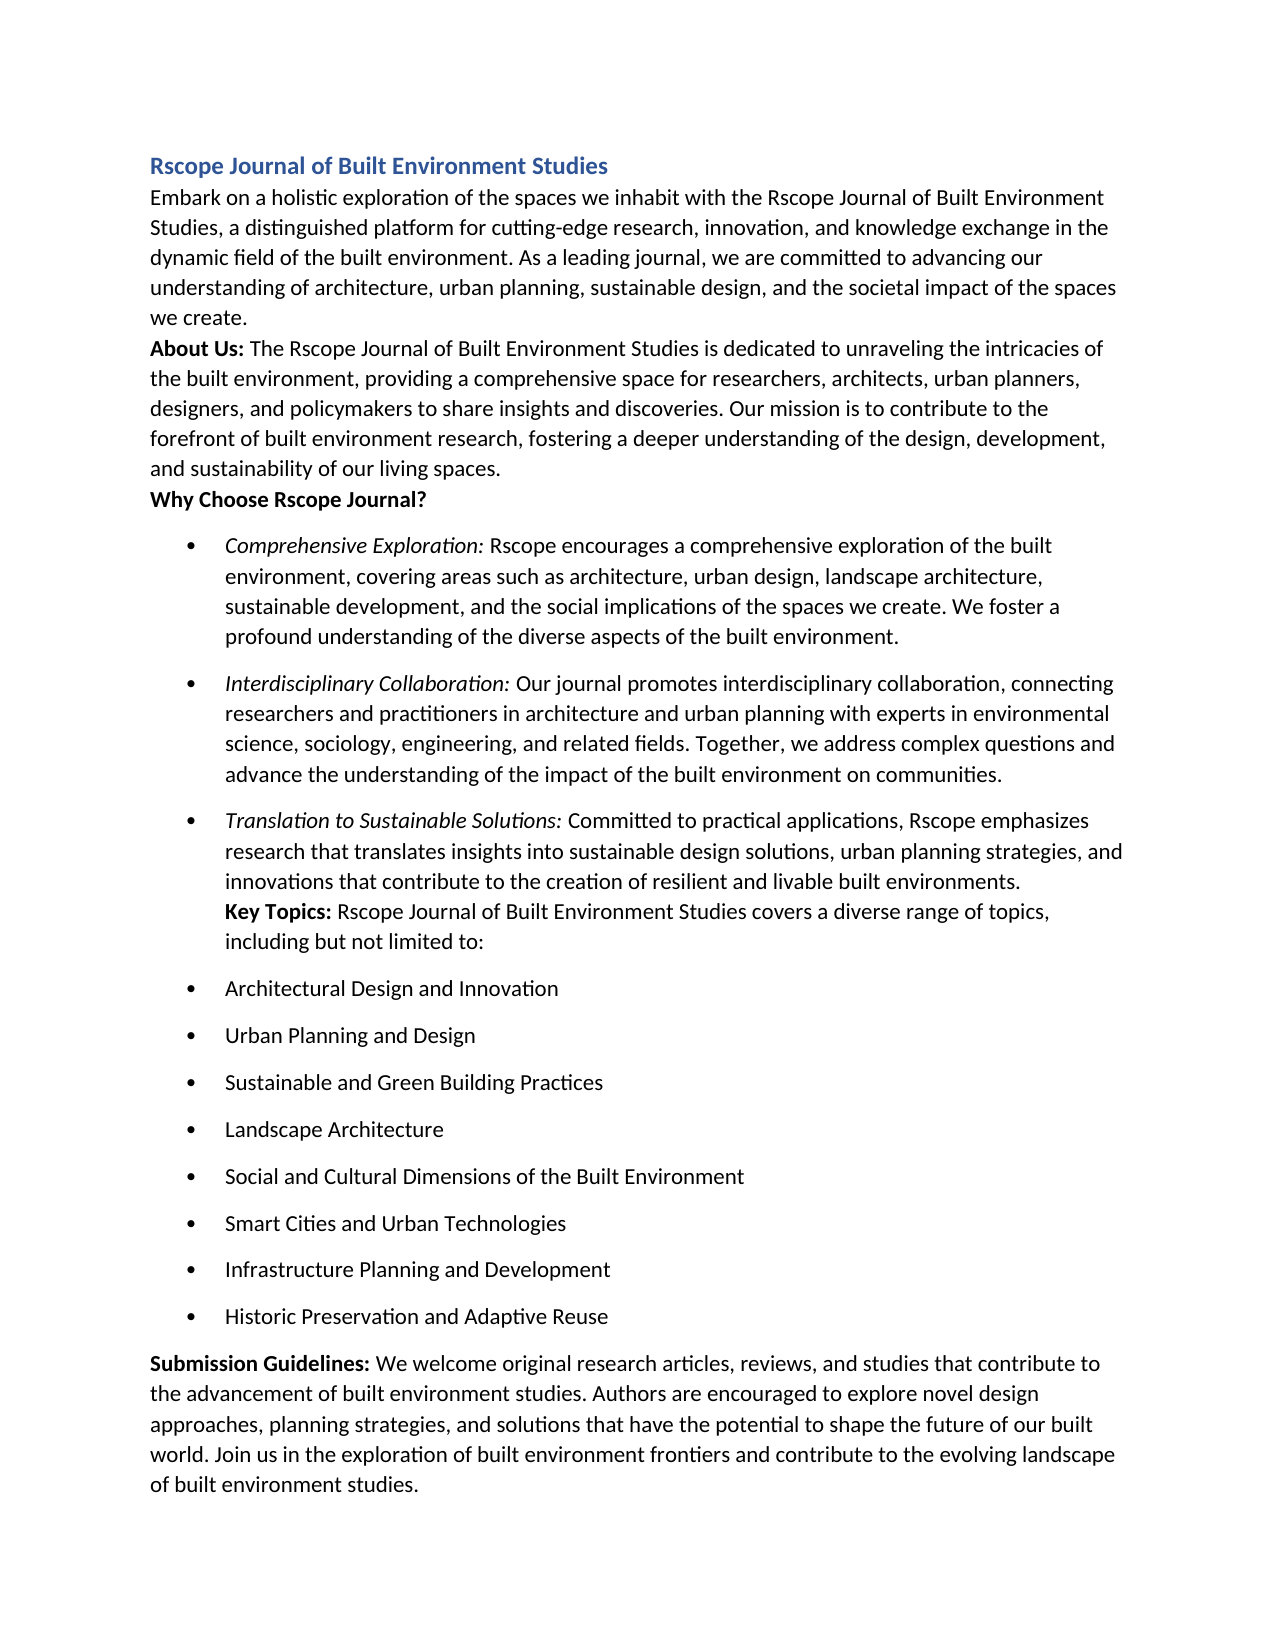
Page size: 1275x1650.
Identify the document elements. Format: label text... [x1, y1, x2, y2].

list Sustainable and Green Building Practices [187, 1068, 1125, 1096]
list Infrastructure Planning and Development [187, 1256, 1125, 1284]
list Social and Cultural Dimensions of the Built Environment [187, 1162, 1125, 1190]
list Historic Preservation and Adaptive Reuse [187, 1302, 1125, 1331]
list Translation to Sustainable Solutions: Committed to practical applications, Rscope emphasizes research that translates insights into sustainable design solutions, urban planning strategies, and innovations that contribute to the creation of resilient and livable built environments. Key Topics: Rscope Journal of Built Environment Studies covers a diverse range of topics, including but not limited to: [187, 807, 1125, 956]
list Comprehensive Exploration: Rscope encourages a comprehensive exploration of the built environment, covering areas such as architecture, urban design, landscape architecture, sustainable development, and the social implications of the spaces we create. We foster a profound understanding of the diverse aspects of the built environment. [187, 532, 1125, 650]
list Urban Planning and Design [187, 1021, 1125, 1049]
list Landscape Architecture [187, 1115, 1125, 1143]
text Rscope Journal of Built Environment Studies Embark on a holistic exploration of the spaces we inhabit with the Rscope Journal of Built Environment Studies, a distinguished platform for cutting-edge research, innovation, and knowledge exchange in the dynamic field of the built environment. As a leading journal, we are committed to advancing our understanding of architecture, urban planning, sustainable design, and the societal impact of the spaces we create. About Us: The Rscope Journal of Built Environment Studies is dedicated to unraveling the intricacies of the built environment, providing a comprehensive space for researchers, architects, urban planners, designers, and policymakers to share insights and discoveries. Our mission is to contribute to the forefront of built environment research, fostering a deeper understanding of the design, development, and sustainability of our living spaces. Why Choose Rscope Journal? [150, 150, 1125, 513]
list Interdisciplinary Collaboration: Our journal promotes interdisciplinary collaboration, connecting researchers and practitioners in architecture and urban planning with experts in environmental science, sociology, engineering, and related fields. Together, we address complex questions and advance the understanding of the impact of the built environment on communities. [187, 669, 1125, 788]
text Submission Guidelines: We welcome original research articles, reviews, and studies that contribute to the advancement of built environment studies. Authors are encouraged to explore novel design approaches, planning strategies, and solutions that have the potential to shape the future of our built world. Join us in the exploration of built environment frontiers and contribute to the evolving landscape of built environment studies. [150, 1349, 1125, 1498]
list Architectural Design and Innovation [187, 974, 1125, 1002]
list Smart Cities and Urban Technologies [187, 1209, 1125, 1237]
